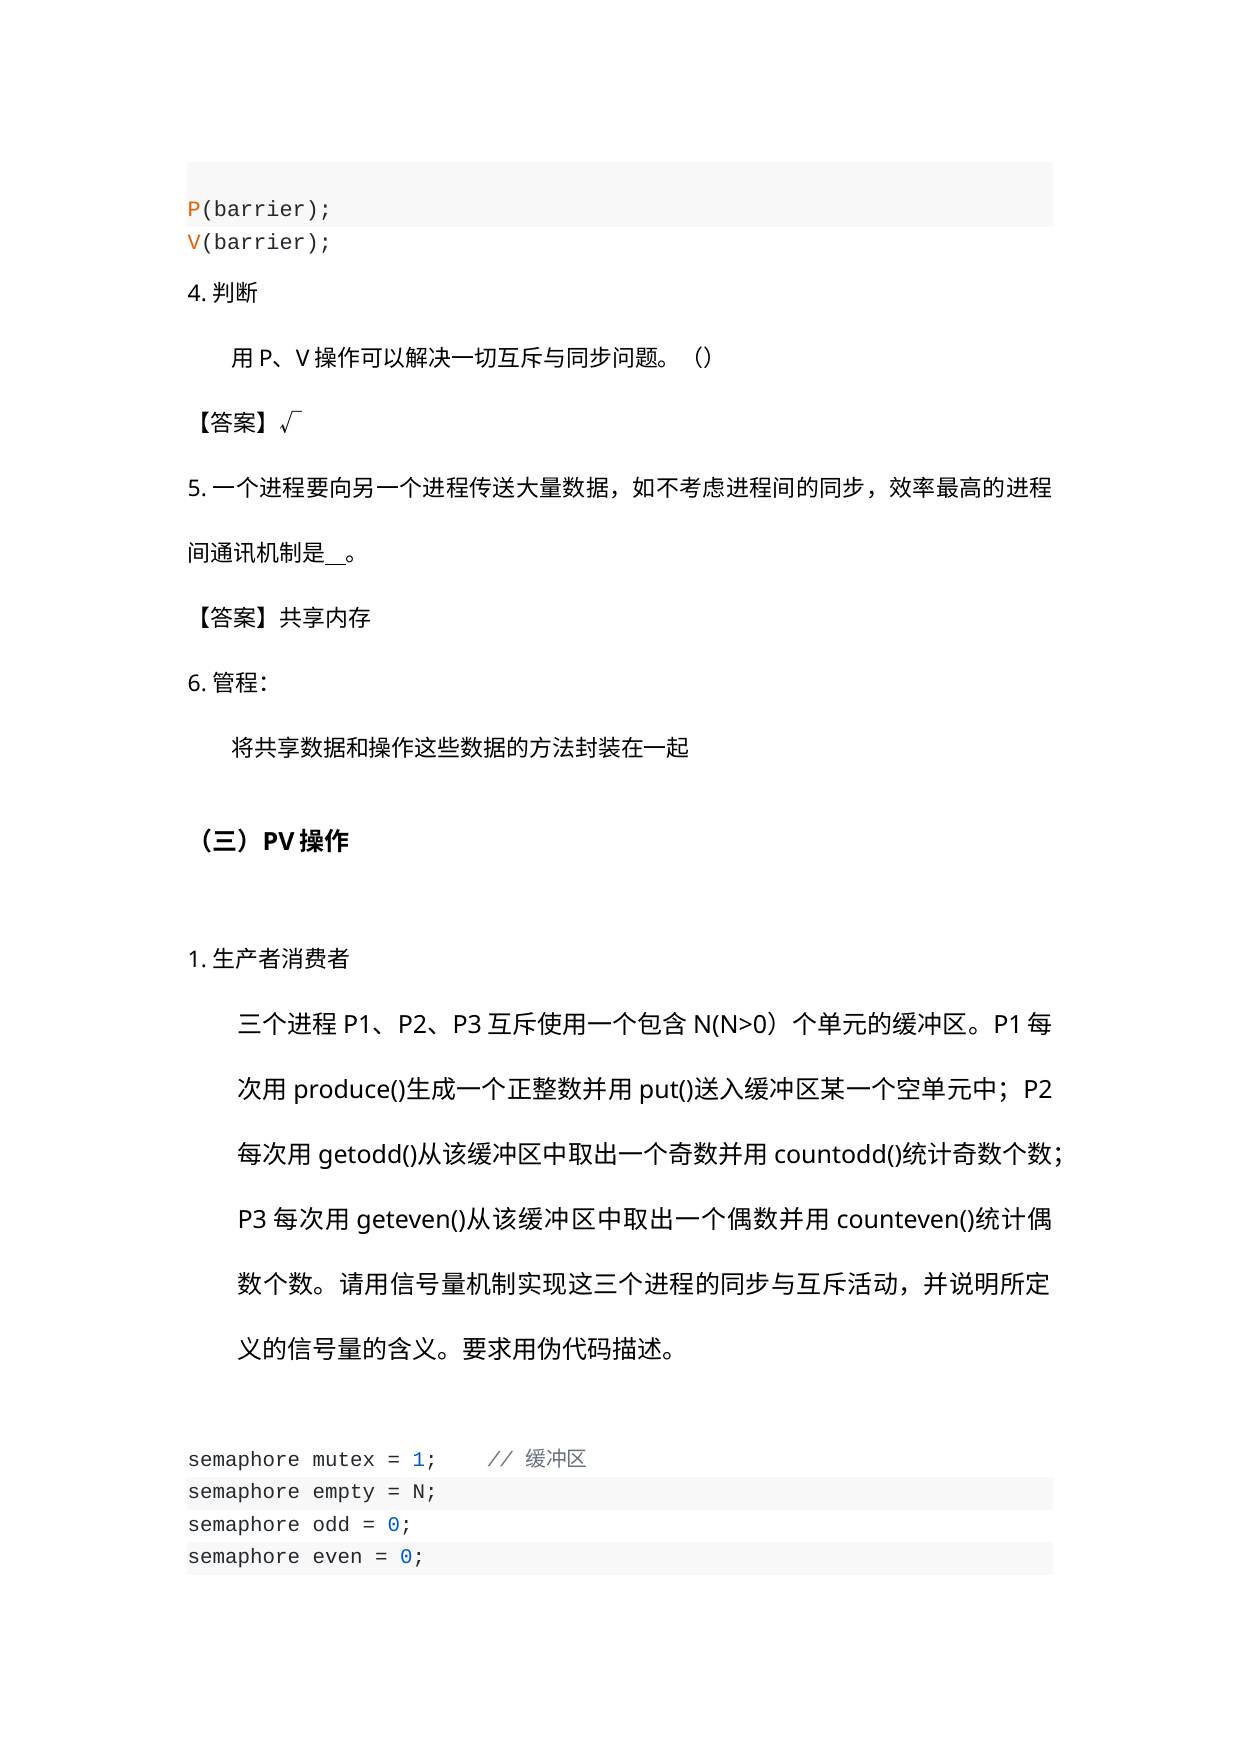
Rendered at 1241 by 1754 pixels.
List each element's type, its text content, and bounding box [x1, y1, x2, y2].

list 用P、V操作可以解决一切互斥与同步问题。（） [231, 324, 1053, 389]
text V(barrier); [187, 227, 1053, 259]
subtitle PV操作 [187, 807, 1053, 872]
list 判断 [187, 259, 1053, 324]
list 【答案】共享内存 [187, 584, 1053, 649]
text semaphore empty = N; [187, 1477, 1053, 1510]
text semaphore odd = 0; [187, 1510, 1053, 1542]
list 生产者消费者 [187, 925, 1053, 990]
text semaphore mutex = 1; // 缓冲区 [187, 1445, 1053, 1477]
list 将共享数据和操作这些数据的方法封装在一起 [231, 714, 1053, 779]
text 三个进程P1、P2、P3互斥使用一个包含N(N>0）个单元的缓冲区。P1每次用produce()生成一个正整数并用put()送入缓冲区某一个空单元中；P2每次用getodd()从该缓冲区中取出一个奇数并用countodd()统计奇数个数；P3每次用geteven()从该缓冲区中取出一个偶数并用counteven()统计偶数个数。请用信号量机制实现这三个进程的同步与互斥活动，并说明所定义的信号量的含义。要求用伪代码描述。 [237, 990, 1053, 1380]
text semaphore even = 0; [187, 1542, 1053, 1575]
text P(barrier); [187, 194, 1053, 227]
list 【答案】√ [187, 389, 1053, 454]
list 一个进程要向另一个进程传送大量数据，如不考虑进程间的同步，效率最高的进程间通讯机制是 。 [187, 454, 1053, 584]
list 管程： [187, 649, 1053, 714]
